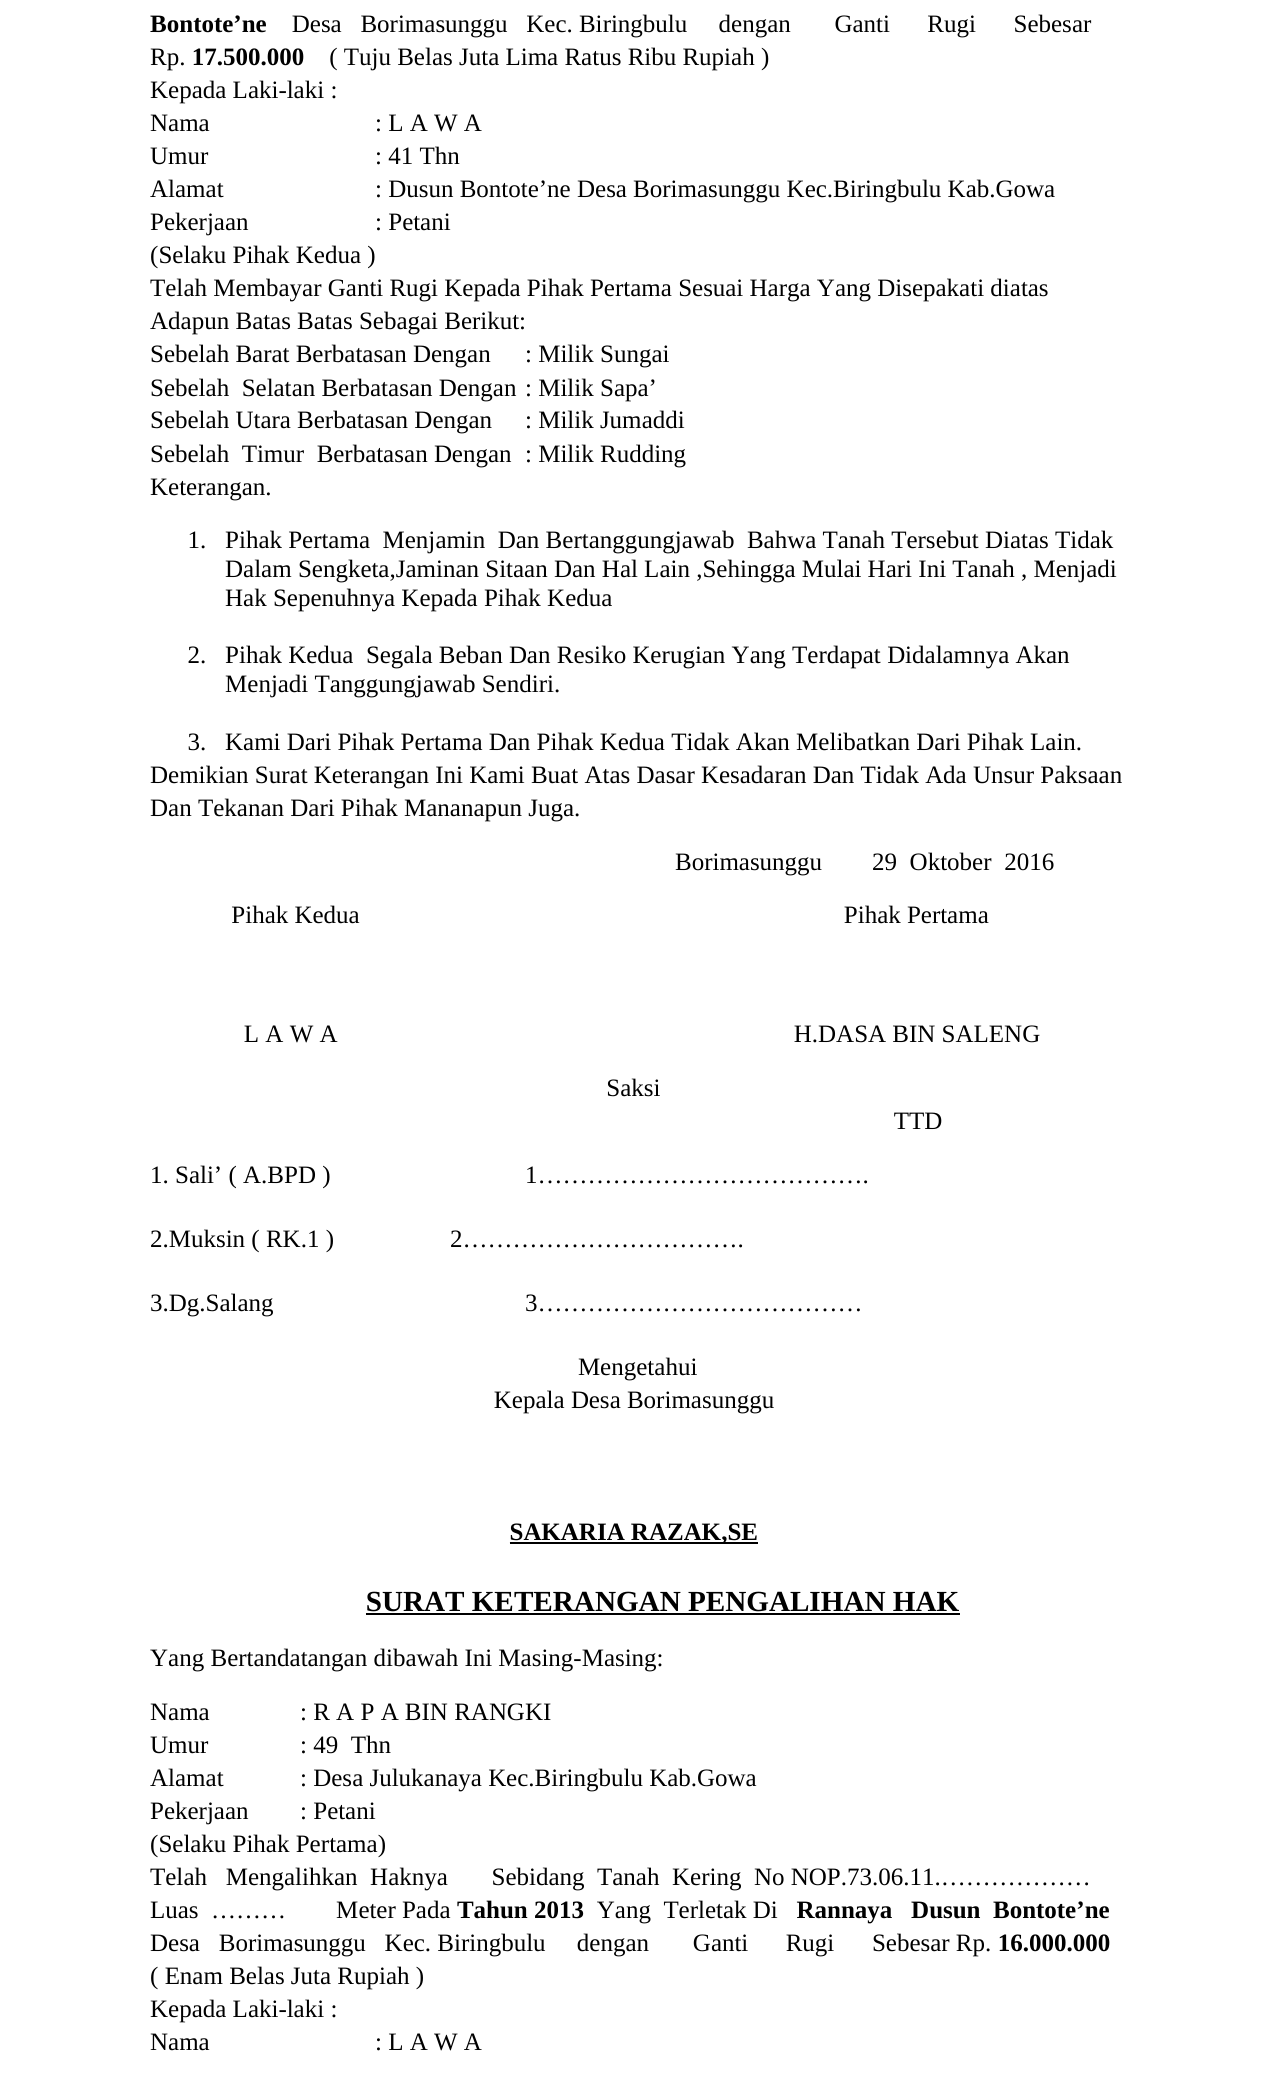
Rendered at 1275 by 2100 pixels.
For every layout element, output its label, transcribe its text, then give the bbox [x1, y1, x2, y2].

text Telah Membayar Ganti Rugi Kepada Pihak Pertama Sesuai Harga Yang Disepakati diatas Adapun Batas Batas Sebagai Berikut: [150, 273, 1125, 335]
text Borimasunggu 29 Oktober 2016 [600, 847, 1125, 875]
text Saksi TTD [150, 1073, 1125, 1135]
list Pihak Pertama Menjamin Dan Bertanggungjawab Bahwa Tanah Tersebut Diatas Tidak Dalam Sengketa,Jaminan Sitaan Dan Hal Lain ,Sehingga Mulai Hari Ini Tanah , Menjadi Hak Sepenuhnya Kepada Pihak Kedua [187, 526, 1125, 612]
text Demikian Surat Keterangan Ini Kami Buat Atas Dasar Kesadaran Dan Tidak Ada Unsur Paksaan Dan Tekanan Dari Pihak Mananapun Juga. [150, 760, 1125, 822]
text Umur : 49 Thn [150, 1730, 1125, 1759]
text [150, 9, 1125, 71]
text Sebelah Selatan Berbatasan Dengan : Milik Sapa’ [150, 373, 1125, 401]
text Mengetahui [150, 1352, 1125, 1381]
list Kami Dari Pihak Pertama Dan Pihak Kedua Tidak Akan Melibatkan Dari Pihak Lain. [187, 727, 1125, 756]
text Kepala Desa Borimasunggu SAKARIA RAZAK,SE SURAT KETERANGAN PENGALIHAN HAK [366, 1385, 1125, 1617]
text 3.Dg.Salang 3………………………………… [150, 1288, 1125, 1317]
text 1. Sali’ ( A.BPD ) 1…………………………………. [150, 1160, 1125, 1189]
text Sebelah Timur Berbatasan Dengan : Milik Rudding [150, 439, 1125, 467]
text Umur : 41 Thn [150, 141, 1125, 170]
text Alamat : Desa Julukanaya Kec.Biringbulu Kab.Gowa [150, 1763, 1125, 1792]
text Sebelah Barat Berbatasan Dengan : Milik Sungai [150, 339, 1125, 368]
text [150, 174, 1125, 203]
text Keterangan. [150, 472, 1125, 500]
text Kepada Laki-laki : [150, 1994, 1125, 2023]
text 2.Muksin ( RK.1 ) 2……………………………. [150, 1224, 1125, 1253]
text Yang Bertandatangan dibawah Ini Masing-Masing: [150, 1643, 1125, 1672]
text Pekerjaan : Petani [150, 1796, 1125, 1825]
text Nama : L A W A [150, 108, 1125, 137]
list Pihak Kedua Segala Beban Dan Resiko Kerugian Yang Terdapat Didalamnya Akan Menjadi Tanggungjawab Sendiri. [187, 641, 1125, 698]
text L A W A H.DASA BIN SALENG [150, 1019, 1125, 1048]
text (Selaku Pihak Pertama) [150, 1829, 1125, 1858]
text Pihak Kedua Pihak Pertama [150, 901, 1125, 994]
text Telah Mengalihkan Haknya Sebidang Tanah Kering No NOP.73.06.11.……………… Luas ……… Meter Pada Tahun 2013 Yang Terletak Di Rannaya Dusun Bontote’ne Desa Borimasunggu Kec. Biringbulu dengan Ganti Rugi Sebesar Rp. 16.000.000 ( Enam Belas Juta Rupiah ) [150, 1862, 1125, 1990]
text Sebelah Utara Berbatasan Dengan : Milik Jumaddi [150, 406, 1125, 434]
text Kepada Laki-laki : [150, 75, 1125, 104]
text Pekerjaan : Petani [150, 207, 1125, 236]
text Nama : R A P A BIN RANGKI [150, 1697, 1125, 1726]
text Nama : L A W A [150, 2027, 1125, 2056]
text (Selaku Pihak Kedua ) [150, 241, 1125, 269]
